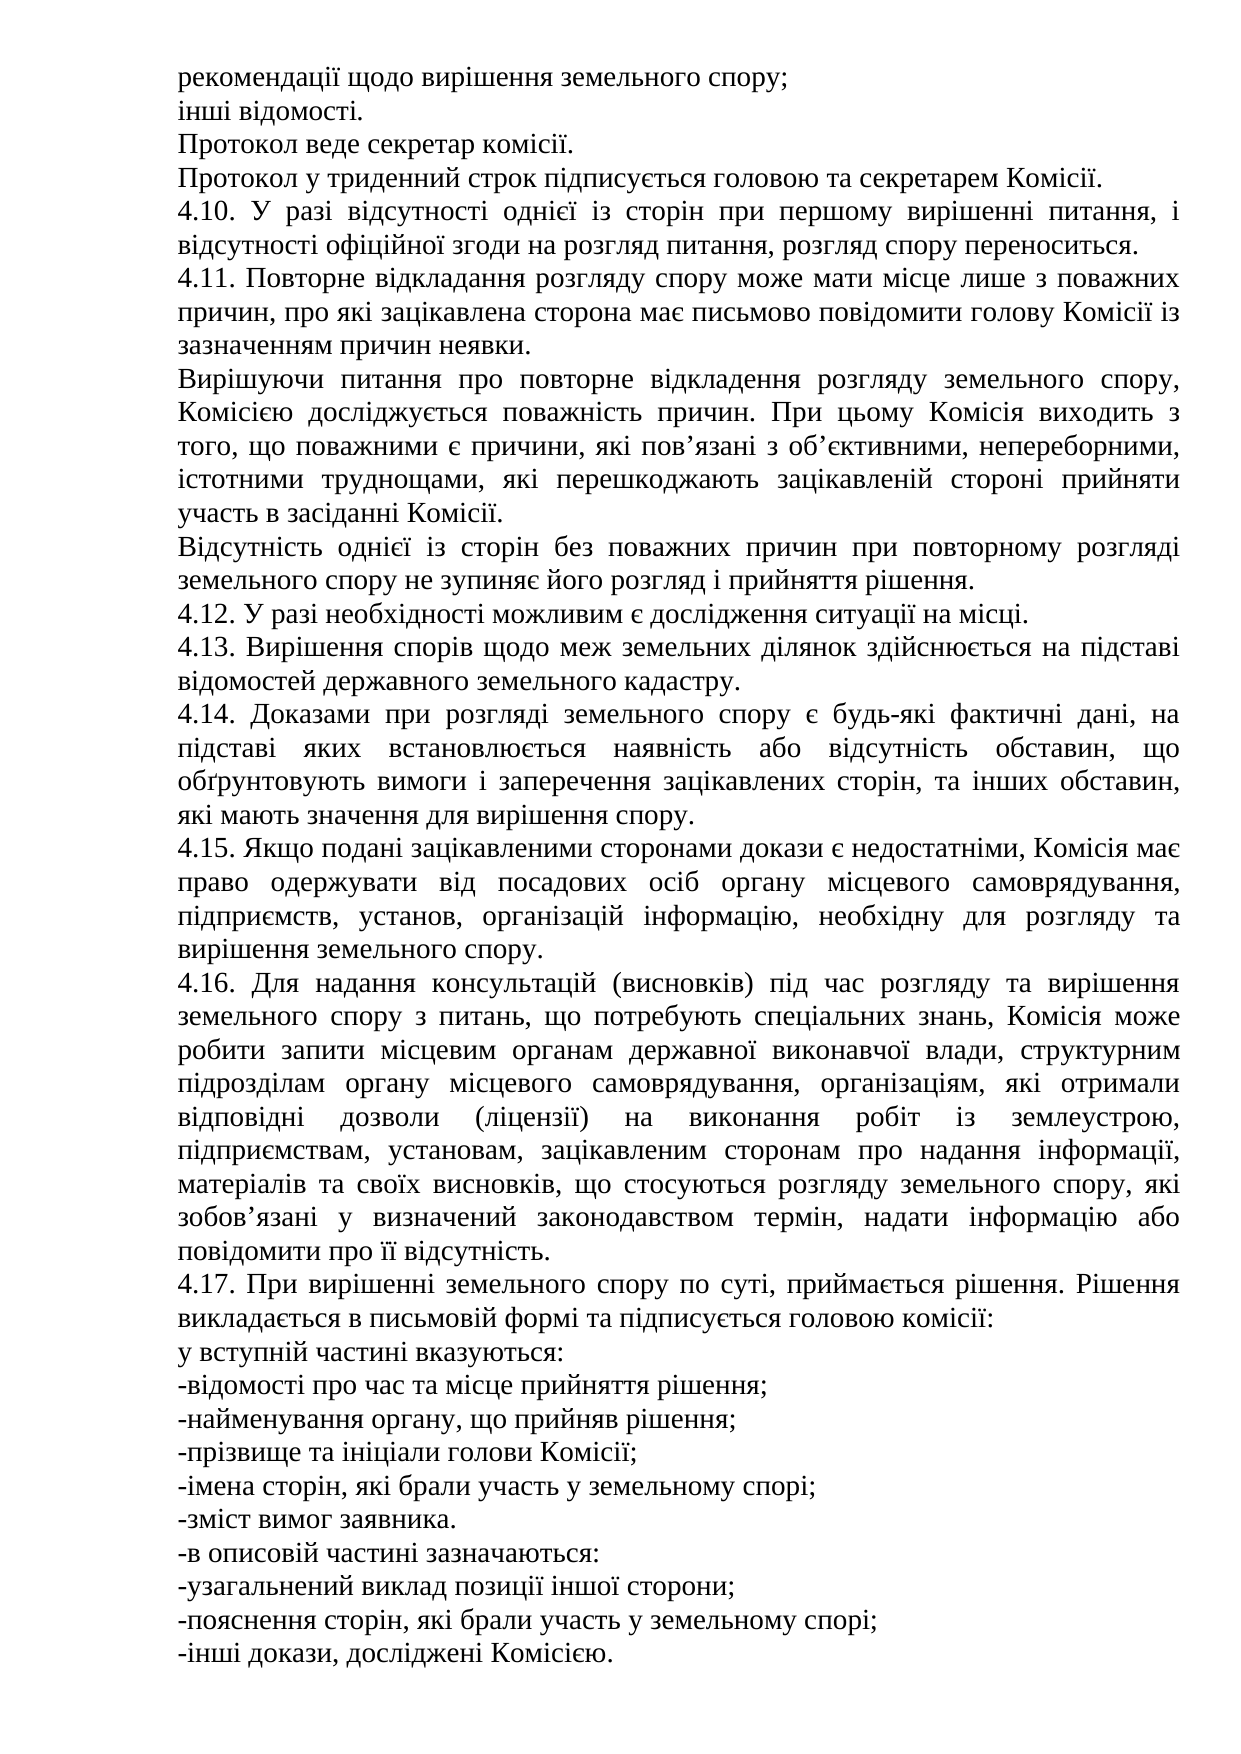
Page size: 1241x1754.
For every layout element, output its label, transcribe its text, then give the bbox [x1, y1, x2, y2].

text -відомості про час та місце прийняття рішення; [177, 1367, 1181, 1401]
text Протокол у триденний строк підписується головою та секретарем Комісії. [177, 160, 1181, 193]
text 4.11. Повторне відкладання розгляду спору може мати місце лише з поважних причин, про які зацікавлена сторона має письмово повідомити голову Комісії із зазначенням причин неявки. [177, 260, 1181, 361]
text 4.17. При вирішенні земельного спору по суті, приймається рішення. Рішення викладається в письмовій формі та підписується головою комісії: [177, 1267, 1181, 1334]
text Протокол веде секретар комісії. [177, 126, 1181, 160]
text інші відомості. [177, 93, 1181, 126]
text -інші докази, досліджені Комісією. [177, 1636, 1181, 1669]
text -найменування органу, що прийняв рішення; [177, 1401, 1181, 1434]
text 4.13. Вирішення спорів щодо меж земельних ділянок здійснюється на підставі відомостей державного земельного кадастру. [177, 629, 1181, 696]
text -узагальнений виклад позиції іншої сторони; [177, 1568, 1181, 1602]
text -імена сторін, які брали участь у земельному спорі; [177, 1468, 1181, 1501]
text у вступній частині вказуються: [177, 1334, 1181, 1367]
text -в описовій частині зазначаються: [177, 1535, 1181, 1568]
text 4.10. У разі відсутності однієї із сторін при першому вирішенні питання, і відсутності офіційної згоди на розгляд питання, розгляд спору переноситься. [177, 193, 1181, 260]
text -пояснення сторін, які брали участь у земельному спорі; [177, 1602, 1181, 1636]
text 4.15. Якщо подані зацікавленими сторонами докази є недостатніми, Комісія має право одержувати від посадових осіб органу місцевого самоврядування, підприємств, установ, організацій інформацію, необхідну для розгляду та вирішення земельного спору. [177, 831, 1181, 965]
text 4.12. У разі необхідності можливим є дослідження ситуації на місці. [177, 596, 1181, 629]
text -прізвище та ініціали голови Комісії; [177, 1434, 1181, 1468]
text Відсутність однієї із сторін без поважних причин при повторному розгляді земельного спору не зупиняє його розгляд і прийняття рішення. [177, 529, 1181, 596]
text 4.16. Для надання консультацій (висновків) під час розгляду та вирішення земельного спору з питань, що потребують спеціальних знань, Комісія може робити запити місцевим органам державної виконавчої влади, структурним підрозділам органу місцевого самоврядування, організаціям, які отримали відповідні дозволи (ліцензії) на виконання робіт із землеустрою, підприємствам, установам, зацікавленим сторонам про надання інформації, матеріалів та своїх висновків, що стосуються розгляду земельного спору, які зобов’язані у визначений законодавством термін, надати інформацію або повідомити про її відсутність. [177, 965, 1181, 1267]
text 4.14. Доказами при розгляді земельного спору є будь-які фактичні дані, на підставі яких встановлюється наявність або відсутність обставин, що обґрунтовують вимоги і заперечення зацікавлених сторін, та інших обставин, які мають значення для вирішення спору. [177, 696, 1181, 831]
text -зміст вимог заявника. [177, 1501, 1181, 1535]
text рекомендації щодо вирішення земельного спору; [177, 59, 1181, 93]
text Вирішуючи питання про повторне відкладення розгляду земельного спору, Комісією досліджується поважність причин. При цьому Комісія виходить з того, що поважними є причини, які пов’язані з об’єктивними, непереборними, істотними труднощами, які перешкоджають зацікавленій стороні прийняти участь в засіданні Комісії. [177, 361, 1181, 529]
